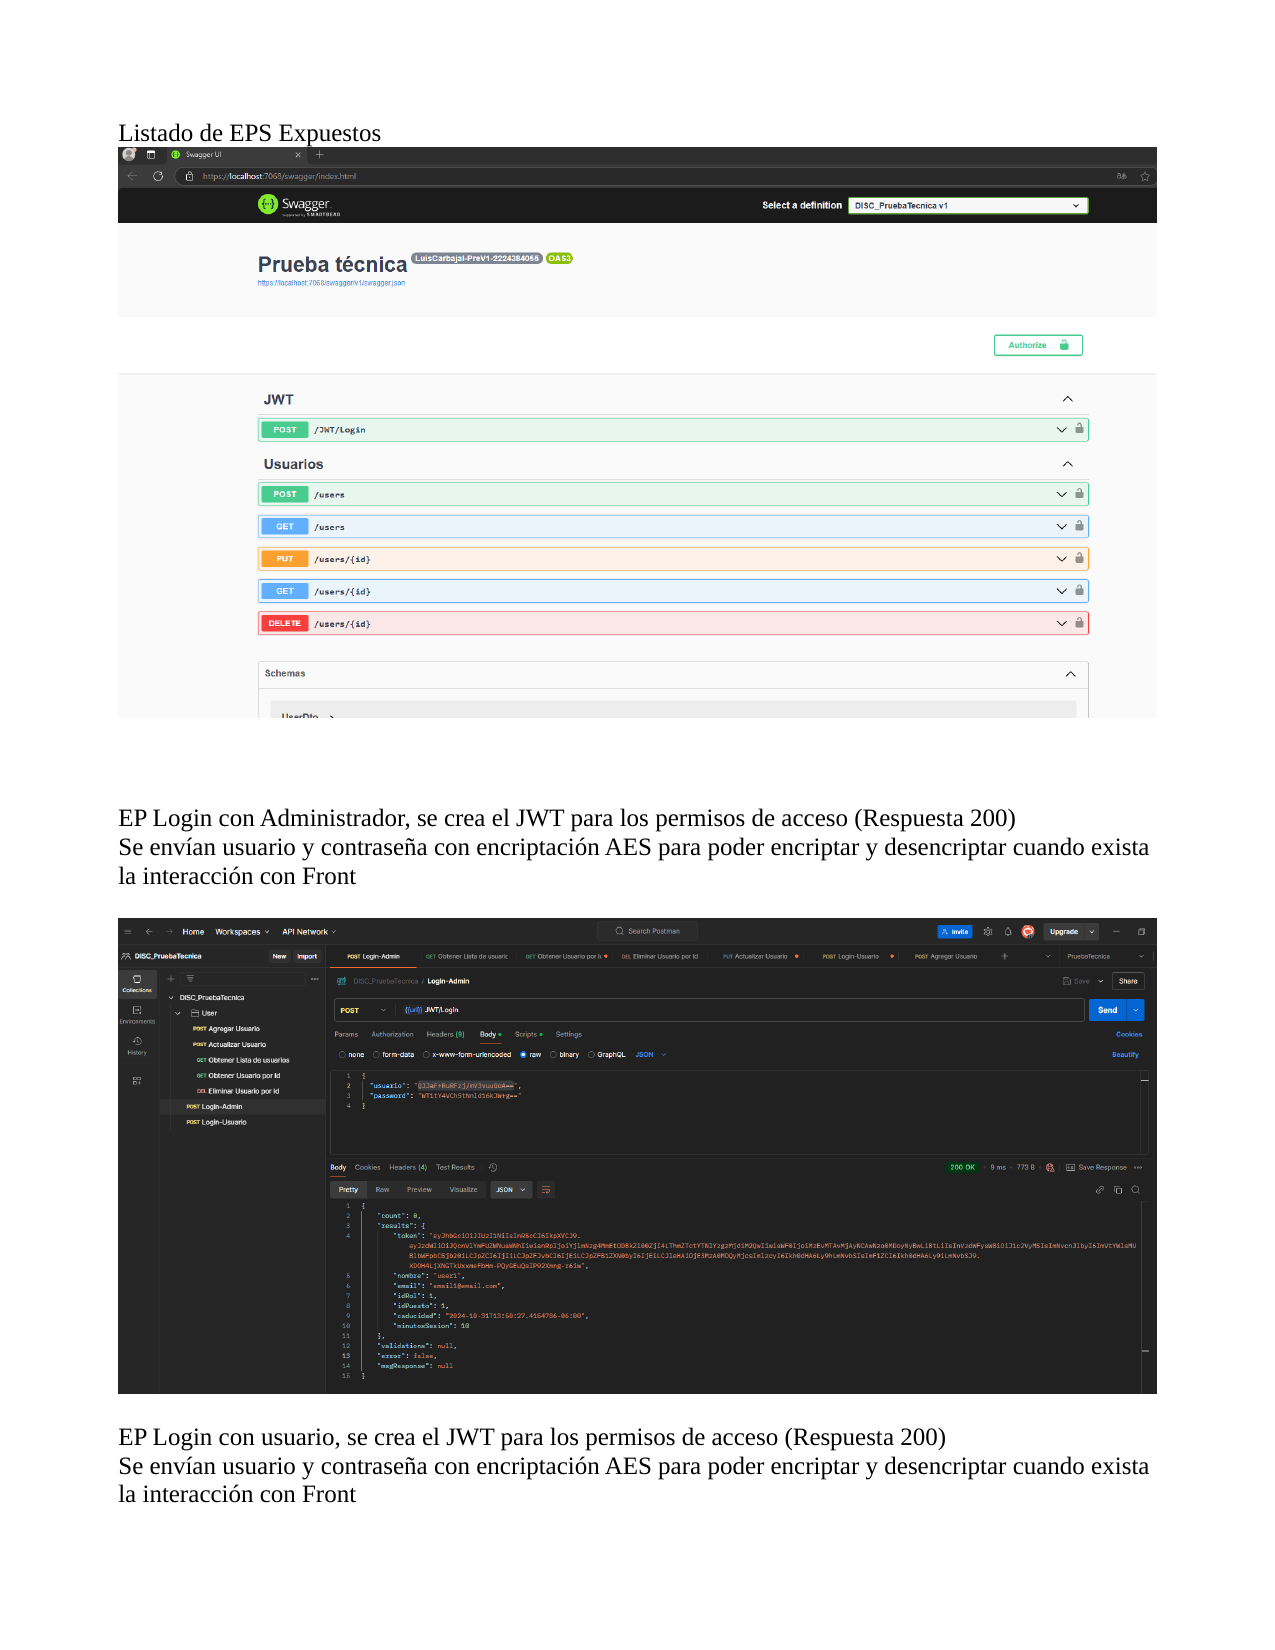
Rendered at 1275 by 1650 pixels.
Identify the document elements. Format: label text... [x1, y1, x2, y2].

text EP Login con usuario, se crea el JWT para los permisos de acceso (Respuesta 200) [118, 1422, 1157, 1451]
text EP Login con Administrador, se crea el JWT para los permisos de acceso (Respuesta 200) [118, 803, 1157, 832]
picture [118, 147, 1157, 718]
text Listado de EPS Expuestos [118, 118, 1157, 147]
picture [118, 918, 1157, 1394]
text Se envían usuario y contraseña con encriptación AES para poder encriptar y desencriptar cuando exista la interacción con Front [118, 832, 1157, 890]
text Se envían usuario y contraseña con encriptación AES para poder encriptar y desencriptar cuando exista la interacción con Front [118, 1451, 1157, 1508]
